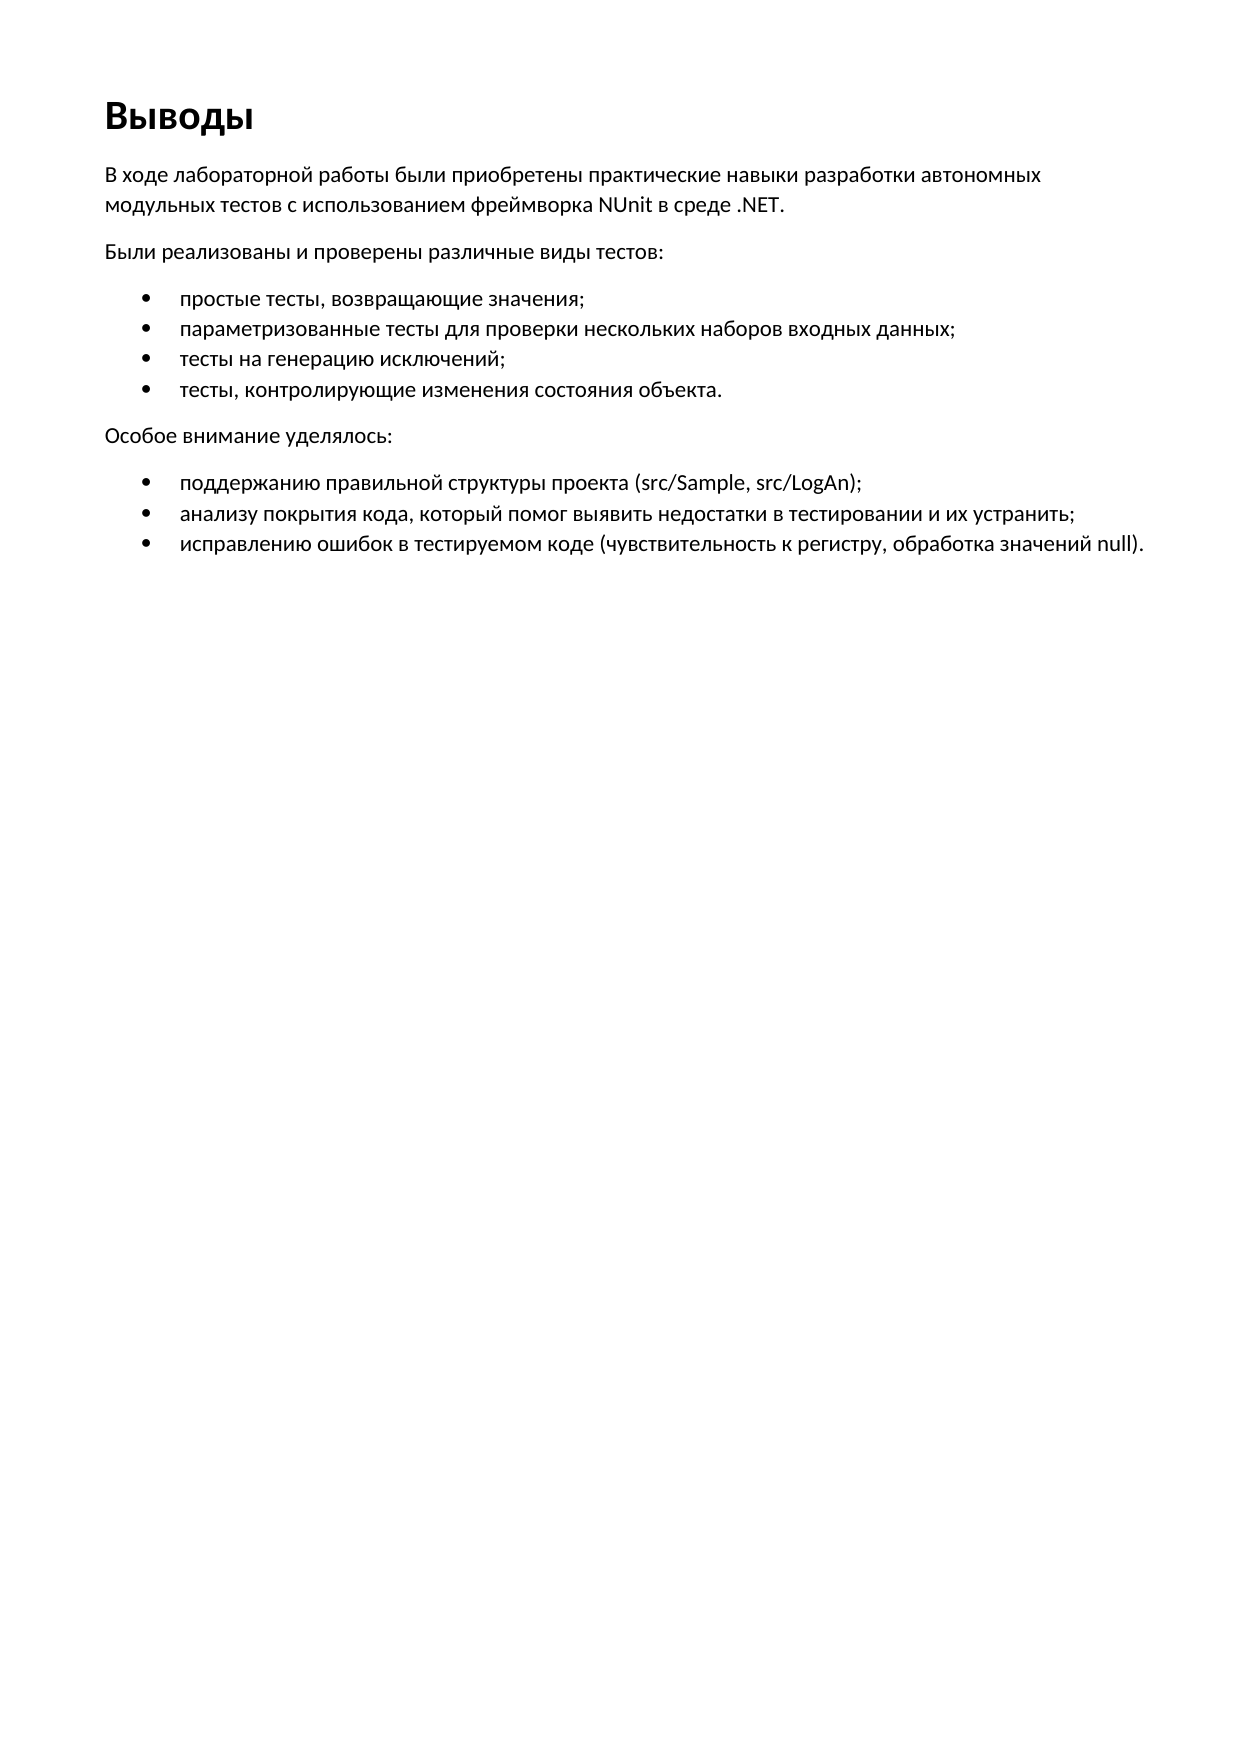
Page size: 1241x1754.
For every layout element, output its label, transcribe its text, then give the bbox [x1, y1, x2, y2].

list простые тесты, возвращающие значения; [142, 284, 1152, 312]
text В ходе лабораторной работы были приобретены практические навыки разработки автономных модульных тестов с использованием фреймворка NUnit в среде .NET. [104, 160, 1152, 218]
list исправлению ошибок в тестируемом коде (чувствительность к регистру, обработка значений null). [142, 529, 1152, 557]
list анализу покрытия кода, который помог выявить недостатки в тестировании и их устранить; [142, 499, 1152, 527]
list тесты на генерацию исключений; [142, 344, 1152, 373]
text Выводы [104, 89, 1152, 139]
list тесты, контролирующие изменения состояния объекта. [142, 375, 1152, 403]
text Были реализованы и проверены различные виды тестов: [104, 237, 1152, 265]
text Особое внимание уделялось: [104, 422, 1152, 450]
list поддержанию правильной структуры проекта (src/Sample, src/LogAn); [142, 468, 1152, 497]
list параметризованные тесты для проверки нескольких наборов входных данных; [142, 314, 1152, 342]
